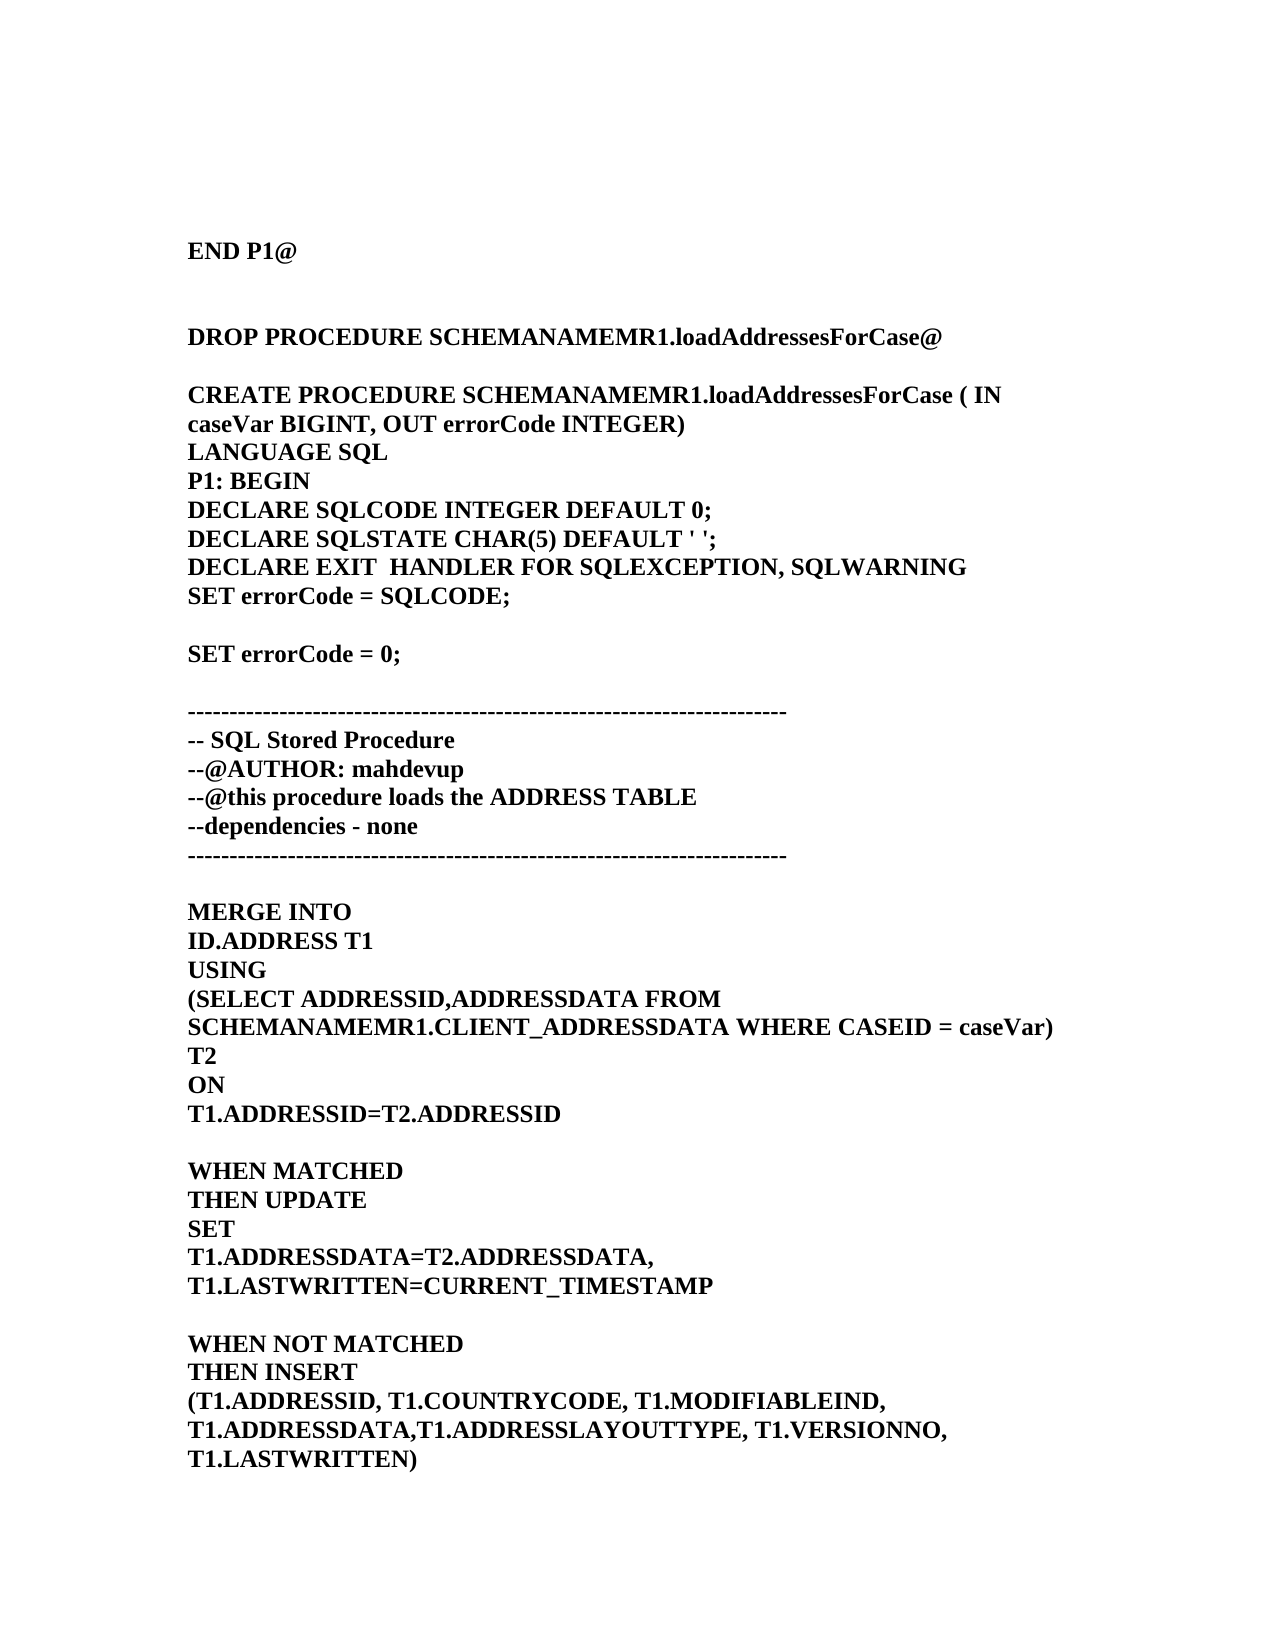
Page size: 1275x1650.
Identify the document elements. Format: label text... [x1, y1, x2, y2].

text DECLARE SQLCODE INTEGER DEFAULT 0; [187, 495, 1087, 524]
text THEN UPDATE [187, 1185, 1087, 1214]
text --@AUTHOR: mahdevup [187, 754, 1087, 782]
text DROP PROCEDURE SCHEMANAMEMR1.loadAddressesForCase@ [187, 322, 1087, 351]
text DECLARE SQLSTATE CHAR(5) DEFAULT ' '; [187, 524, 1087, 552]
text CREATE PROCEDURE SCHEMANAMEMR1.loadAddressesForCase ( IN caseVar BIGINT, OUT errorCode INTEGER) [187, 380, 1087, 437]
text WHEN NOT MATCHED [187, 1329, 1087, 1357]
text (SELECT ADDRESSID,ADDRESSDATA FROM SCHEMANAMEMR1.CLIENT_ADDRESSDATA WHERE CASEID = caseVar) T2 [187, 984, 1087, 1070]
text MERGE INTO [187, 897, 1087, 926]
text -- SQL Stored Procedure [187, 725, 1087, 754]
text SET errorCode = 0; [187, 639, 1087, 667]
text T1.ADDRESSID=T2.ADDRESSID [187, 1099, 1087, 1127]
text --dependencies - none [187, 811, 1087, 840]
text ID.ADDRESS T1 [187, 926, 1087, 955]
text END P1@ [187, 236, 1087, 265]
text ------------------------------------------------------------------------ [187, 840, 1087, 869]
text T1.ADDRESSDATA=T2.ADDRESSDATA, [187, 1242, 1087, 1271]
text ------------------------------------------------------------------------ [187, 696, 1087, 725]
text --@this procedure loads the ADDRESS TABLE [187, 782, 1087, 811]
text WHEN MATCHED [187, 1156, 1087, 1185]
text ON [187, 1070, 1087, 1099]
text USING [187, 955, 1087, 984]
text (T1.ADDRESSID, T1.COUNTRYCODE, T1.MODIFIABLEIND, T1.ADDRESSDATA,T1.ADDRESSLAYOUTTYPE, T1.VERSIONNO, T1.LASTWRITTEN) [187, 1386, 1087, 1472]
text T1.LASTWRITTEN=CURRENT_TIMESTAMP [187, 1271, 1087, 1300]
text DECLARE EXIT HANDLER FOR SQLEXCEPTION, SQLWARNING [187, 552, 1087, 581]
text SET [187, 1214, 1087, 1242]
text P1: BEGIN [187, 466, 1087, 495]
text SET errorCode = SQLCODE; [187, 581, 1087, 610]
text LANGUAGE SQL [187, 437, 1087, 466]
text THEN INSERT [187, 1357, 1087, 1386]
